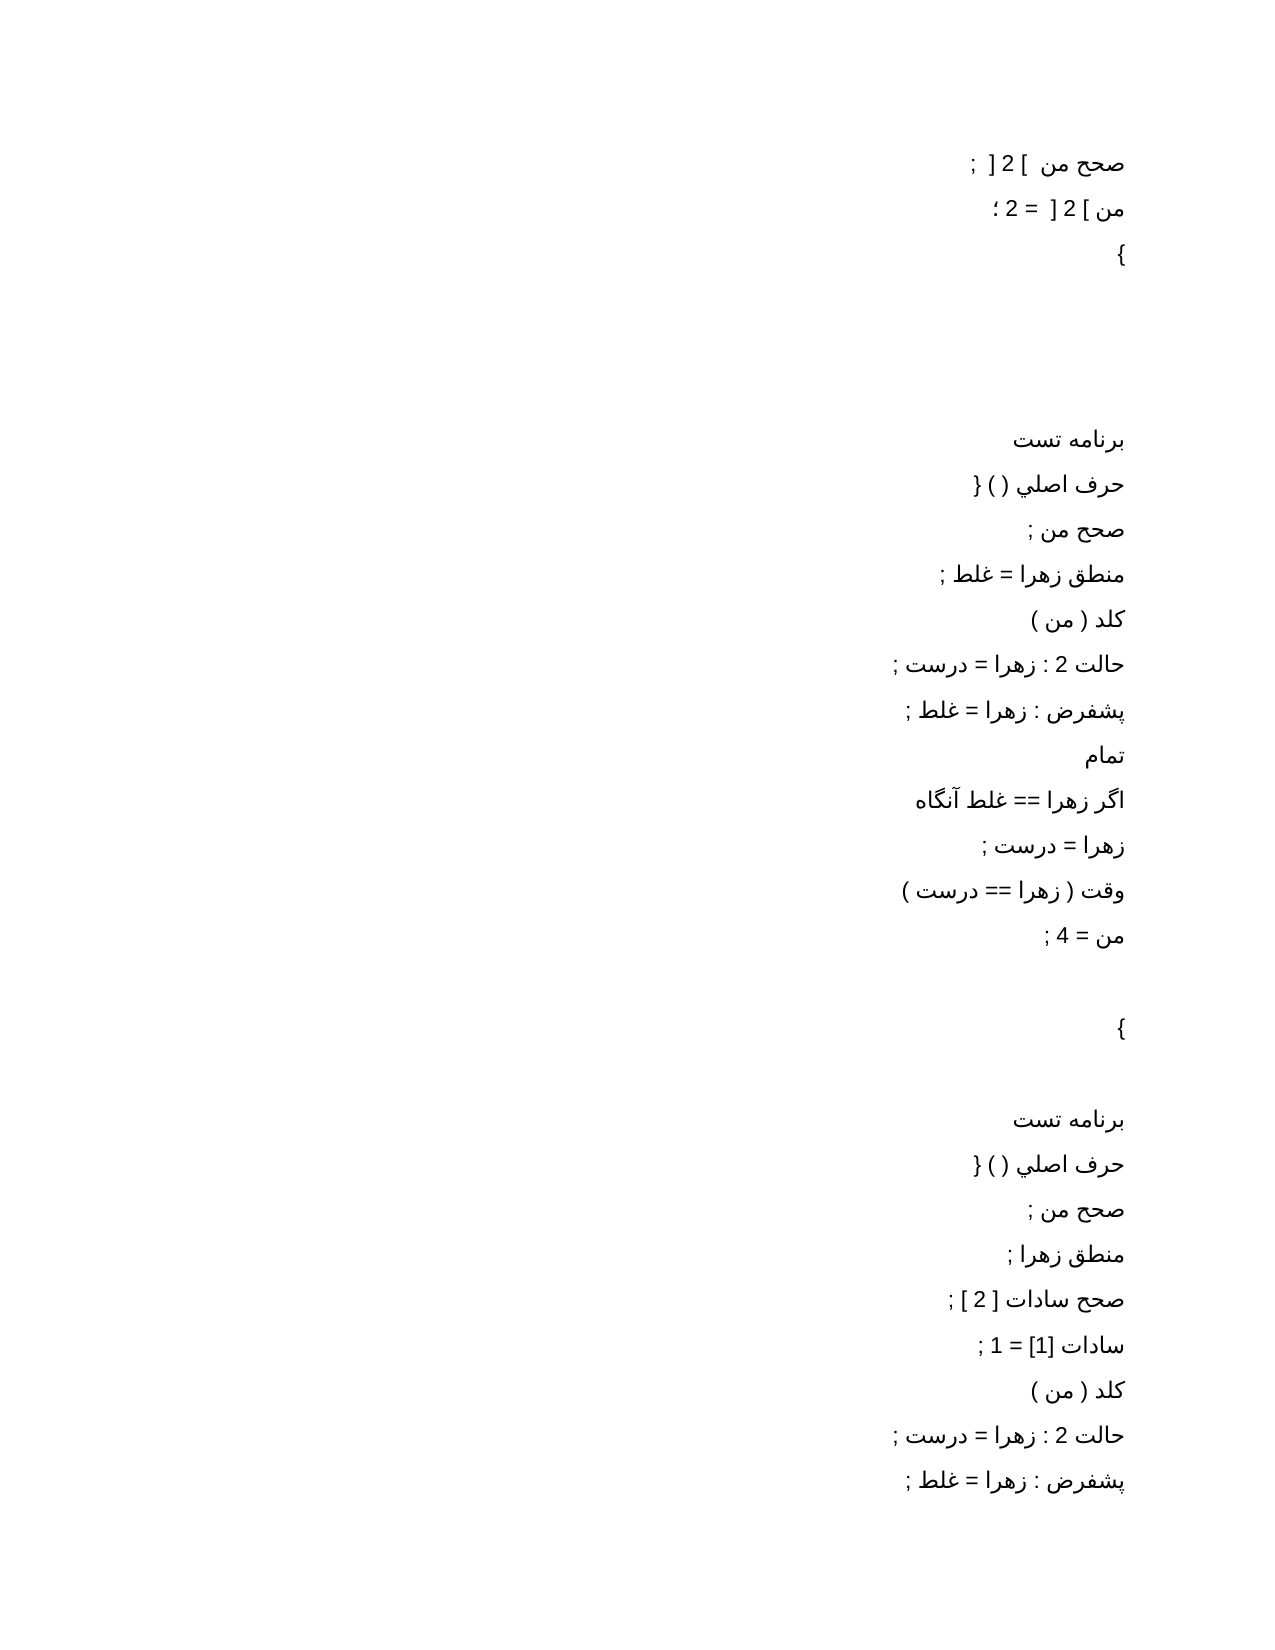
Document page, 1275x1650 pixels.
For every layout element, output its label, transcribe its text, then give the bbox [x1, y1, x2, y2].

text صحح من ; [150, 1196, 1125, 1223]
text پشفرض : زهرا = غلط ; [150, 697, 1125, 723]
text حالت 2 : زهرا = درست ; [150, 651, 1125, 678]
text برنامه تست [150, 426, 1125, 452]
text من = 4 ; [150, 922, 1125, 948]
text منطق زهرا = غلط ; [150, 561, 1125, 588]
text صحح من ; [150, 516, 1125, 542]
text وقت ( زهرا == درست ) [150, 877, 1125, 903]
text کلد ( من ) [150, 1377, 1125, 1403]
text زهرا = درست ; [150, 832, 1125, 858]
text } [150, 240, 1125, 267]
text تمام [150, 742, 1125, 768]
text صحح من ] 2 [ ; [150, 150, 1125, 176]
text پشفرض : زهرا = غلط ; [150, 1467, 1125, 1493]
text کلد ( من ) [150, 606, 1125, 633]
text حرف اصلي ( ) { [150, 1151, 1125, 1177]
text حالت 2 : زهرا = درست ; [150, 1422, 1125, 1448]
text منطق زهرا ; [150, 1241, 1125, 1268]
text سادات [1] = 1 ; [150, 1332, 1125, 1358]
text اگر زهرا == غلط آنگاه [150, 787, 1125, 813]
text صحح سادات [ 2 ] ; [150, 1286, 1125, 1313]
text من ] 2 [ = 2 ؛ [150, 195, 1125, 221]
text حرف اصلي ( ) { [150, 471, 1125, 497]
text } [150, 1014, 1125, 1040]
text برنامه تست [150, 1106, 1125, 1132]
